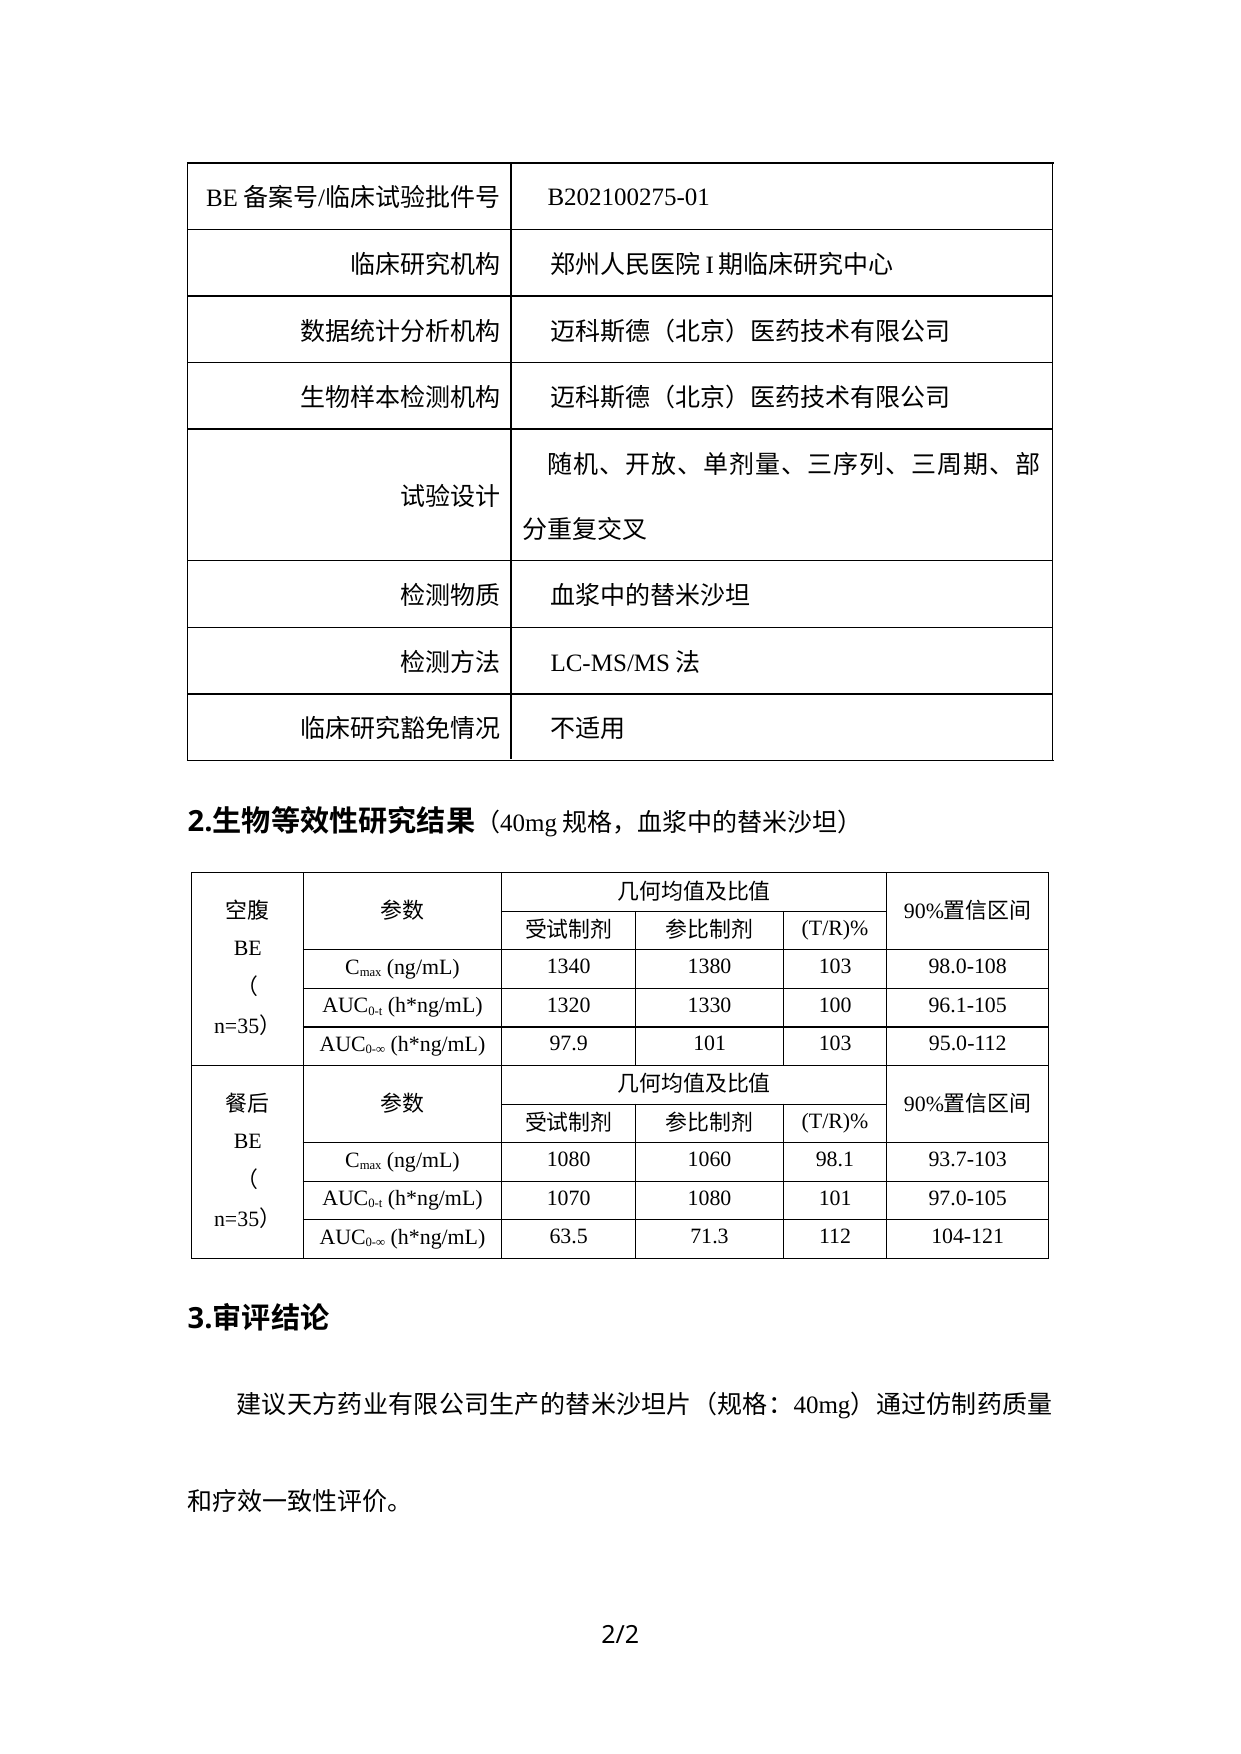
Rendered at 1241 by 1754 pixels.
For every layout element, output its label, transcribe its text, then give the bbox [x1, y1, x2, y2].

table_cell 93.7-103 [887, 1143, 1048, 1181]
table_cell 71.3 [636, 1220, 783, 1258]
table_cell 1080 [502, 1143, 635, 1181]
table_cell 101 [784, 1182, 886, 1219]
table_cell 103 [784, 950, 886, 988]
table_cell 1070 [502, 1182, 635, 1219]
table_cell 血浆中的替米沙坦 [512, 561, 1052, 626]
table_header 90%置信区间 [887, 873, 1048, 949]
table_cell 参数 [304, 1066, 501, 1142]
table_cell 试验设计 [188, 430, 510, 560]
table_cell (T/R)% [784, 1105, 886, 1142]
table_cell 受试制剂 [502, 1105, 635, 1142]
table_cell 生物样本检测机构 [188, 363, 510, 428]
table_cell 临床研究豁免情况 [188, 695, 510, 759]
table_header 参数 [304, 873, 501, 949]
table_cell AUC0-t (h*ng/mL) [304, 1182, 501, 1219]
table_cell 不适用 [512, 695, 1052, 759]
table_cell 受试制剂 [502, 912, 635, 949]
table_cell 临床研究机构 [188, 230, 510, 295]
table_cell 95.0-112 [887, 1028, 1048, 1065]
table_cell 1340 [502, 950, 635, 988]
table_cell 郑州人民医院I期临床研究中心 [512, 230, 1052, 295]
table_cell 检测方法 [188, 628, 510, 693]
table_cell 100 [784, 989, 886, 1026]
table_cell 检测物质 [188, 561, 510, 626]
table_cell 迈科斯德（北京）医药技术有限公司 [512, 297, 1052, 362]
table_cell 90%置信区间 [887, 1066, 1048, 1142]
table_cell 1380 [636, 950, 783, 988]
table_cell 1320 [502, 989, 635, 1026]
text 3.审评结论 [187, 1284, 1053, 1349]
table_cell 1330 [636, 989, 783, 1026]
table_cell AUC0-∞ (h*ng/mL) [304, 1220, 501, 1258]
table_cell 1060 [636, 1143, 783, 1181]
table_cell 迈科斯德（北京）医药技术有限公司 [512, 363, 1052, 428]
table_cell 98.1 [784, 1143, 886, 1181]
table_cell 参比制剂 [636, 1105, 783, 1142]
table_cell Cmax (ng/mL) [304, 1143, 501, 1181]
table_cell 参比制剂 [636, 912, 783, 949]
table_cell 几何均值及比值 [502, 1066, 886, 1103]
table_header 空腹 BE （n=35） [192, 873, 303, 1065]
table_cell AUC0-t (h*ng/mL) [304, 989, 501, 1026]
table_cell Cmax (ng/mL) [304, 950, 501, 988]
table_cell 98.0-108 [887, 950, 1048, 988]
table_cell 96.1-105 [887, 989, 1048, 1026]
table_cell B202100275-01 [512, 164, 1052, 228]
table_header 几何均值及比值 [502, 873, 886, 911]
table_cell 餐后 BE （n=35） [192, 1066, 303, 1258]
table_cell BE备案号/临床试验批件号 [188, 164, 510, 228]
table_cell AUC0-∞ (h*ng/mL) [304, 1028, 501, 1065]
text 2.生物等效性研究结果（40mg规格，血浆中的替米沙坦） [187, 786, 1053, 851]
table_cell 97.9 [502, 1028, 635, 1065]
table_cell 103 [784, 1028, 886, 1065]
table_cell 随机、开放、单剂量、三序列、三周期、部分重复交叉 [512, 430, 1052, 560]
table_cell LC-MS/MS法 [512, 628, 1052, 693]
table_cell (T/R)% [784, 912, 886, 949]
table_cell 1080 [636, 1182, 783, 1219]
table_cell 104-121 [887, 1220, 1048, 1258]
text 建议天方药业有限公司生产的替米沙坦片（规格：40mg）通过仿制药质量和疗效一致性评价。 [187, 1370, 1053, 1532]
table_cell 112 [784, 1220, 886, 1258]
table_cell 63.5 [502, 1220, 635, 1258]
table_cell 97.0-105 [887, 1182, 1048, 1219]
table_cell 数据统计分析机构 [188, 297, 510, 362]
table_cell 101 [636, 1028, 783, 1065]
